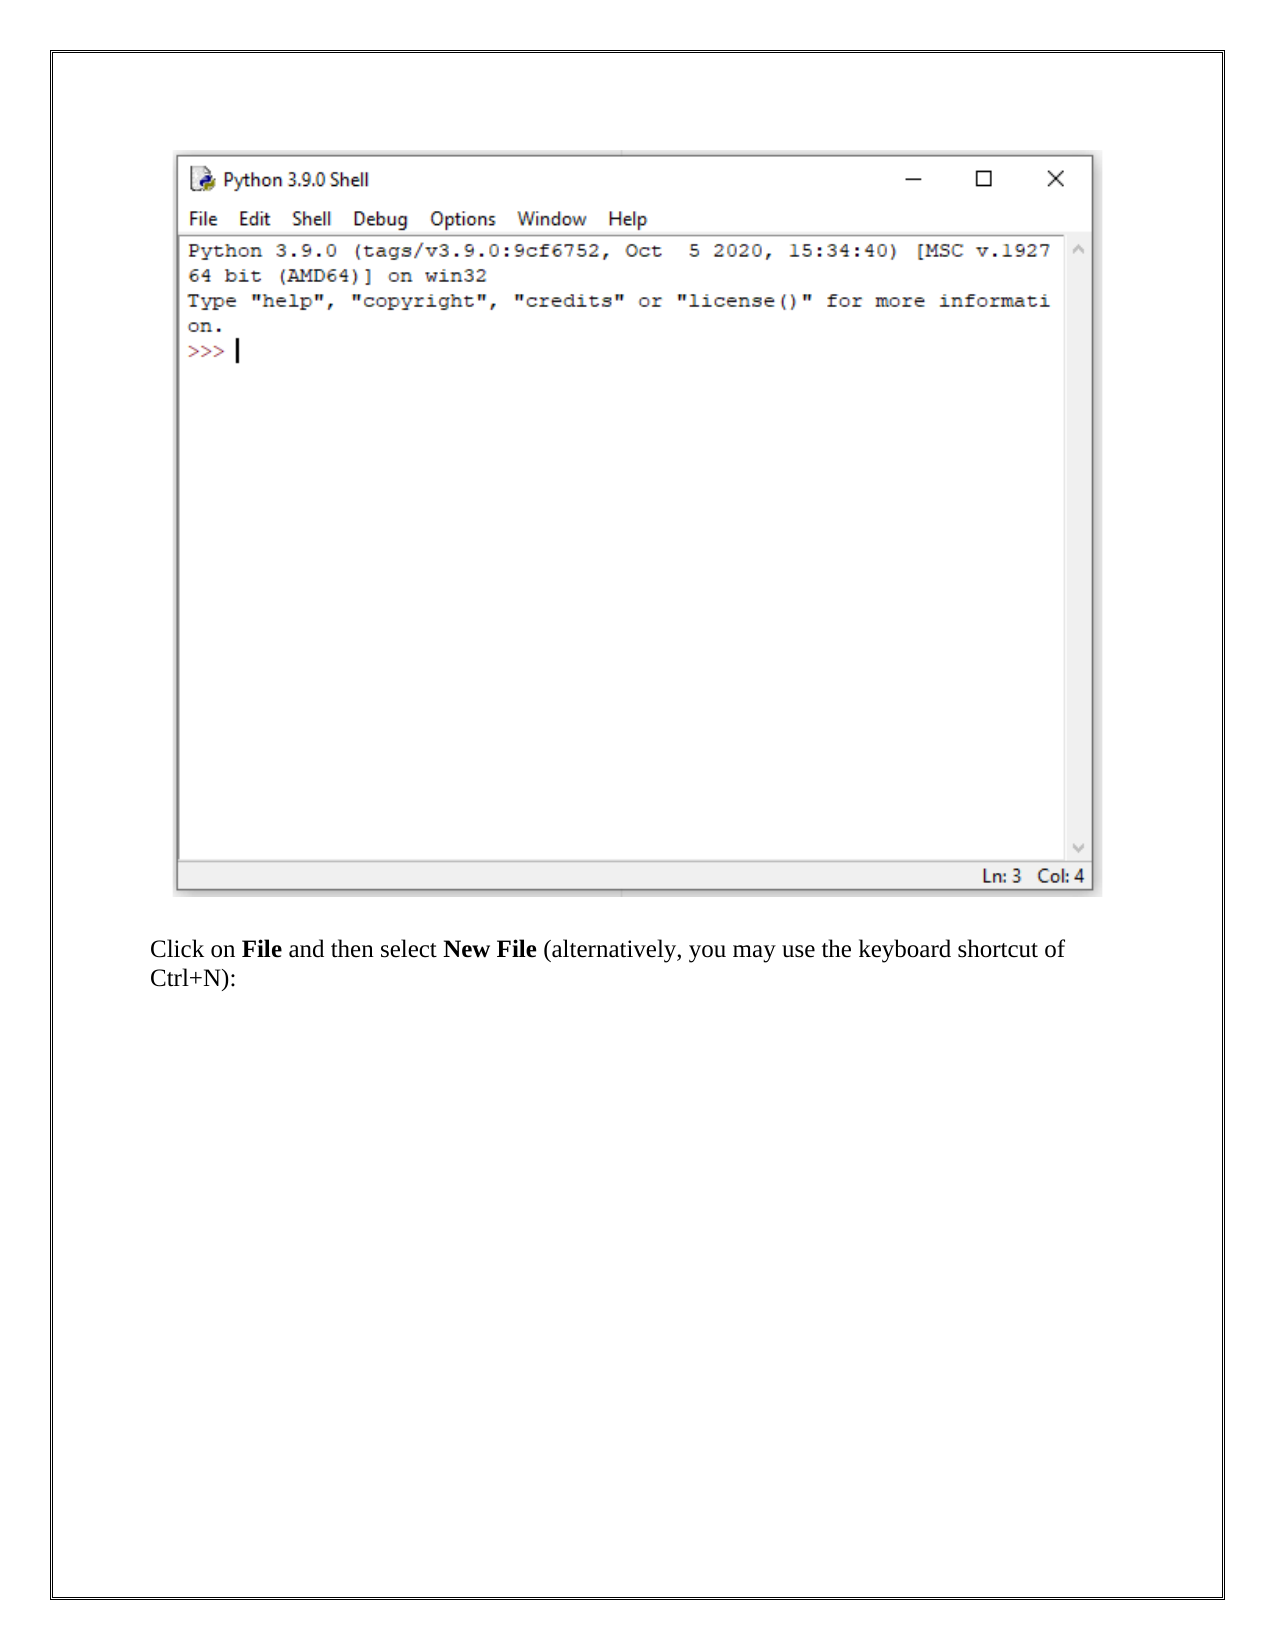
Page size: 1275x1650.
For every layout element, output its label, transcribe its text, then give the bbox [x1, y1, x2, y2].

text Click on File and then select New File (alternatively, you may use the keyboard shortcut of Ctrl+N): [150, 934, 1125, 992]
picture [172, 150, 1103, 897]
